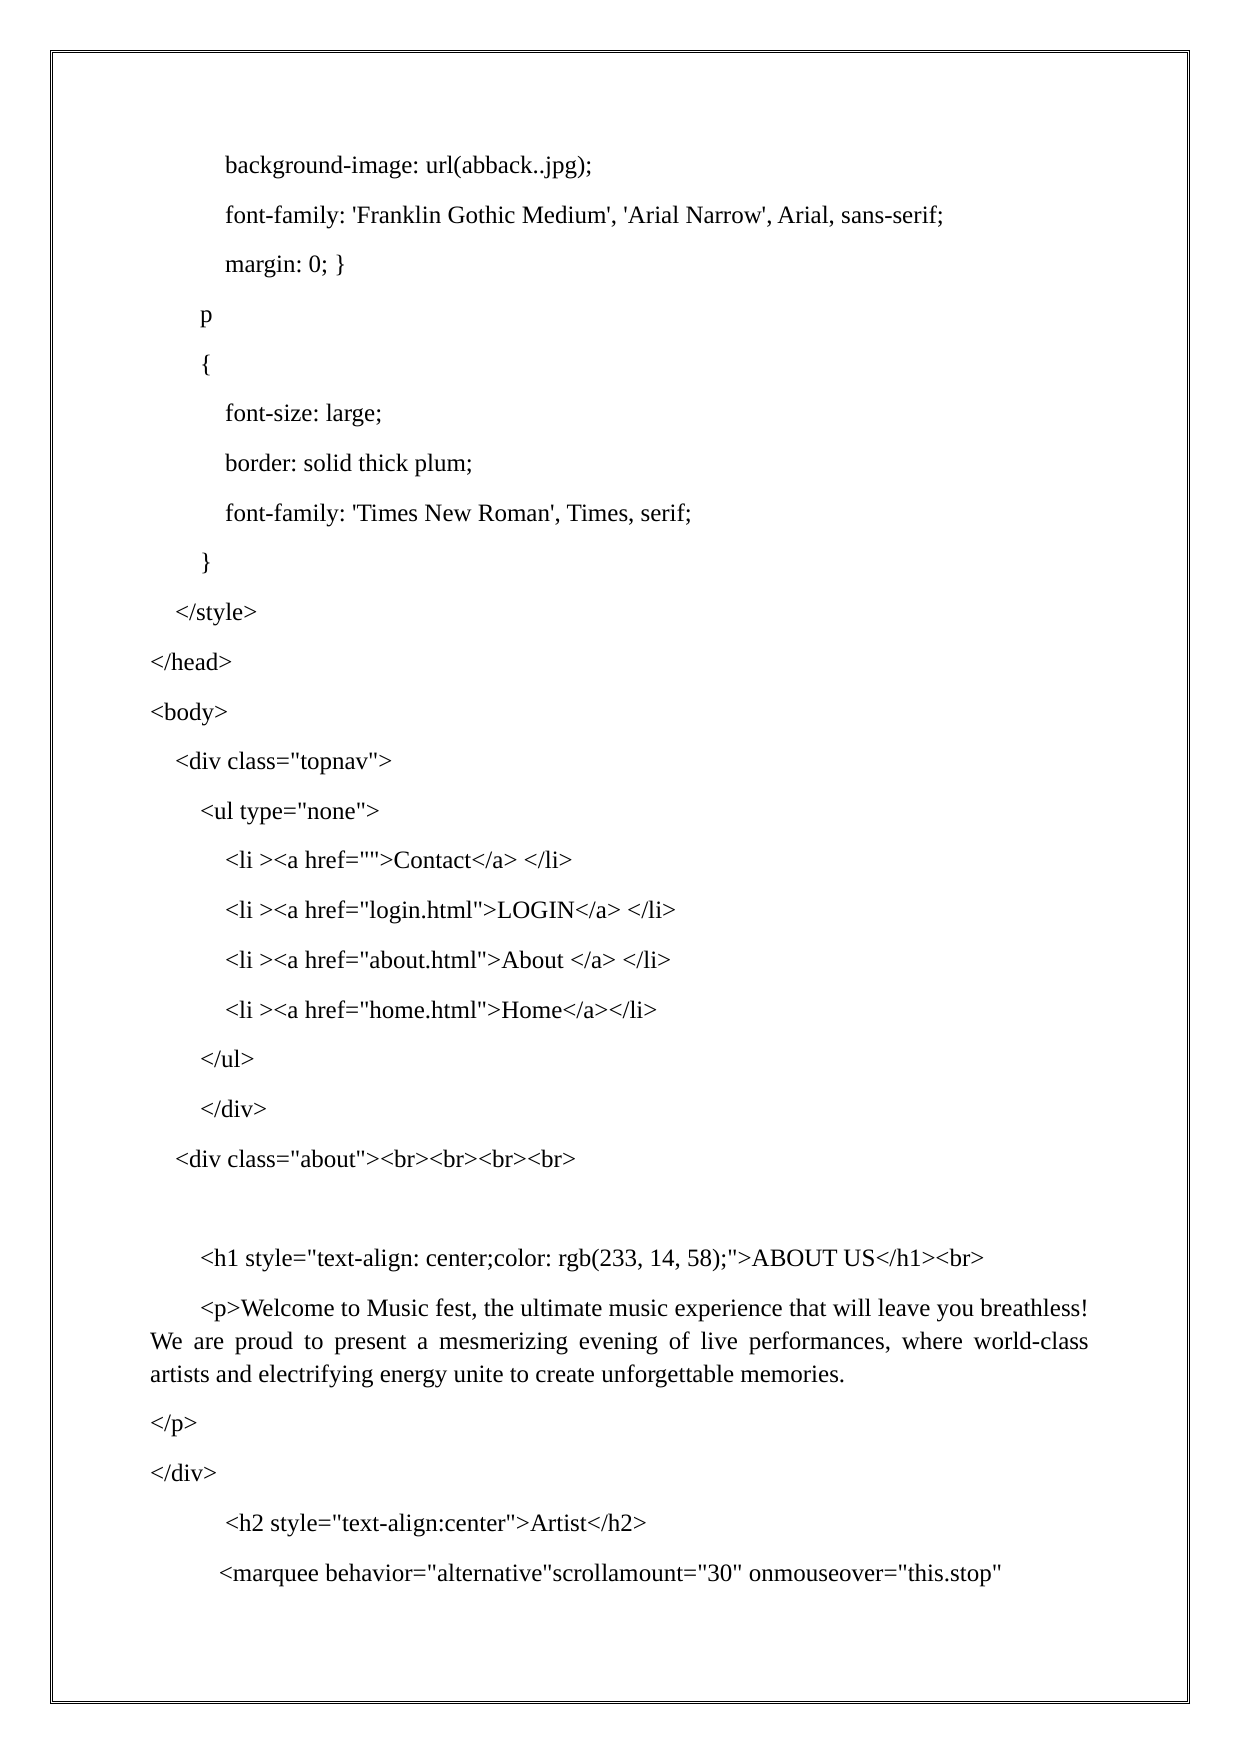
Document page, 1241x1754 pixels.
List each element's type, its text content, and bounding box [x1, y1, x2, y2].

text </ul> [150, 1044, 1090, 1073]
text font-family: 'Times New Roman', Times, serif; [150, 498, 1090, 527]
text <ul type="none"> [150, 796, 1090, 825]
text <li ><a href="about.html">About </a> </li> [150, 945, 1090, 974]
text font-size: large; [150, 398, 1090, 427]
text <h2 style="text-align:center">Artist</h2> [150, 1508, 1090, 1537]
text </p> [150, 1408, 1090, 1437]
text </div> [150, 1458, 1090, 1487]
text <marquee behavior="alternative"scrollamount="30" onmouseover="this.stop" [150, 1558, 1090, 1586]
text <body> [150, 697, 1090, 725]
text <li ><a href="login.html">LOGIN</a> </li> [150, 895, 1090, 924]
text <h1 style="text-align: center;color: rgb(233, 14, 58);">ABOUT US</h1><br> [150, 1243, 1090, 1272]
text } [150, 547, 1090, 576]
text </style> [150, 597, 1090, 626]
text { [150, 349, 1090, 377]
text font-family: 'Franklin Gothic Medium', 'Arial Narrow', Arial, sans-serif; [150, 200, 1090, 228]
text border: solid thick plum; [150, 448, 1090, 477]
text </div> [150, 1094, 1090, 1123]
text <div class="about"><br><br><br><br> [150, 1144, 1090, 1172]
text <li ><a href="home.html">Home</a></li> [150, 995, 1090, 1023]
text margin: 0; } [150, 249, 1090, 278]
text <li ><a href="">Contact</a> </li> [150, 846, 1090, 874]
text <p>Welcome to Music fest, the ultimate music experience that will leave you breathless! We are proud to present a mesmerizing evening of live performances, where world-class artists and electrifying energy unite to create unforgettable memories. [150, 1293, 1090, 1388]
text background-image: url(abback..jpg); [150, 150, 1090, 179]
text p [150, 299, 1090, 328]
text <div class="topnav"> [150, 746, 1090, 775]
text </head> [150, 647, 1090, 676]
